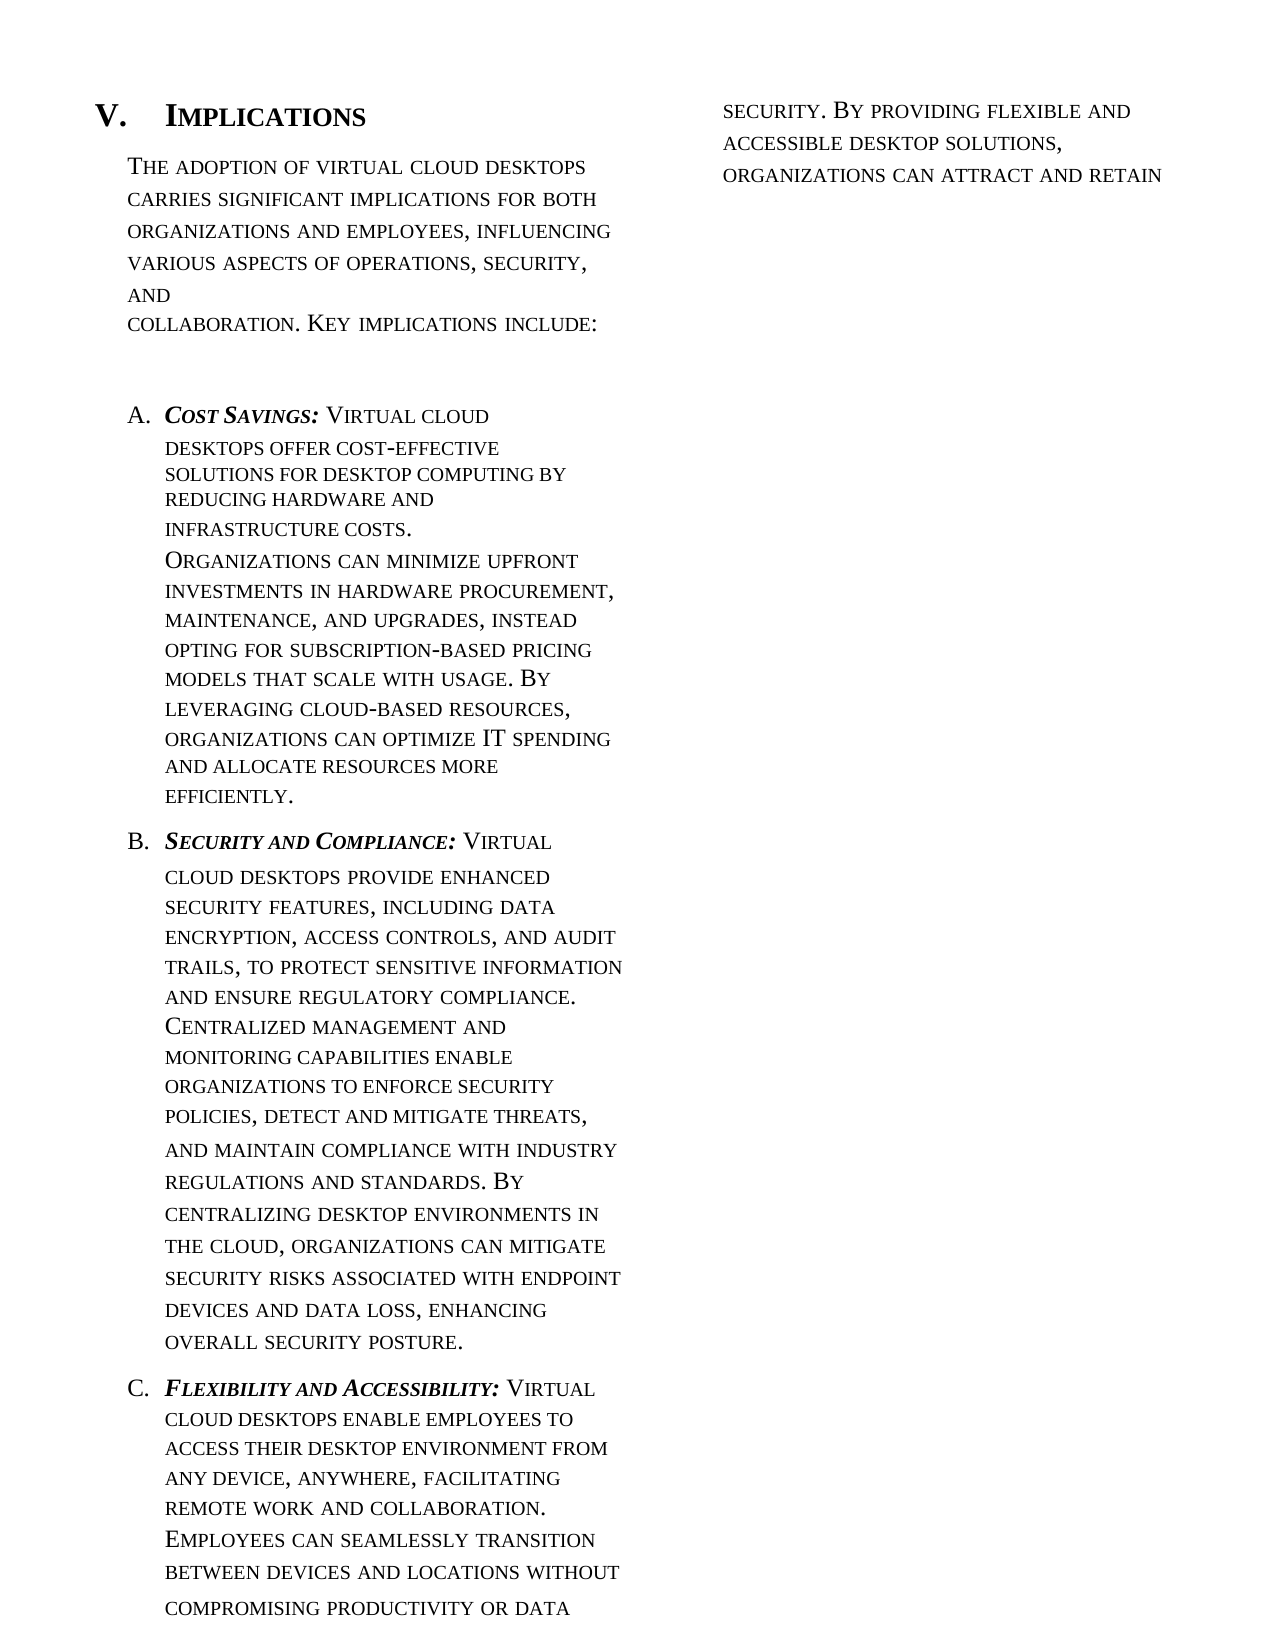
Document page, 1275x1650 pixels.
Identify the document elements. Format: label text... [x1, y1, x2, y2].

list SECURITY AND COMPLIANCE: VIRTUAL [127, 826, 625, 855]
text cloud desktops provide enhanced security features, including data encryption, access controls, and audit trails, to protect sensitive information and ensure regulatory compliance. Centralized management and [164, 861, 625, 1040]
text MONITORING CAPABILITIES ENABLE ORGANIZATIONS TO ENFORCE SECURITY [164, 1046, 625, 1098]
text remote work and collaboration. Employees can seamlessly transition between devices and locations without [164, 1492, 625, 1585]
text and maintain compliance with industry regulations and standards. By centralizing desktop environments in the cloud, organizations can mitigate security risks associated with endpoint devices and data loss, enhancing overall security posture. [164, 1134, 625, 1354]
text CLOUD DESKTOPS ENABLE EMPLOYEES TO ACCESS THEIR DESKTOP ENVIRONMENT FROM ANY DEVICE, ANYWHERE, FACILITATING [164, 1402, 625, 1492]
text AND ALLOCATE RESOURCES MORE EFFICIENTLY. [164, 755, 621, 809]
text collaboration. Key implications include: [127, 311, 625, 337]
text compromising productivity or data security. By providing flexible and accessible desktop solutions, organizations can attract and retain [164, 1592, 625, 1621]
text compromising productivity or data security. By providing flexible and accessible desktop solutions, organizations can attract and retain [723, 96, 1198, 187]
text Organizations can minimize upfront investments in hardware procurement, maintenance, and upgrades, instead opting for subscription-based pricing models that scale with usage. By leveraging cloud-based resources, organizations can optimize IT spending [164, 545, 625, 751]
list COST SAVINGS: VIRTUAL CLOUD DESKTOPS OFFER COST-EFFECTIVE SOLUTIONS FOR DESKTOP COMPUTING BY REDUCING HARDWARE AND INFRASTRUCTURE COSTS. [127, 400, 593, 542]
subtitle Implications [94, 96, 625, 134]
text The adoption of virtual cloud desktops carries significant implications for both organizations and employees, influencing various aspects of operations, security, and [127, 151, 625, 307]
text POLICIES, DETECT AND MITIGATE THREATS, [164, 1105, 625, 1129]
list FLEXIBILITY AND ACCESSIBILITY: VIRTUAL [127, 1373, 625, 1401]
